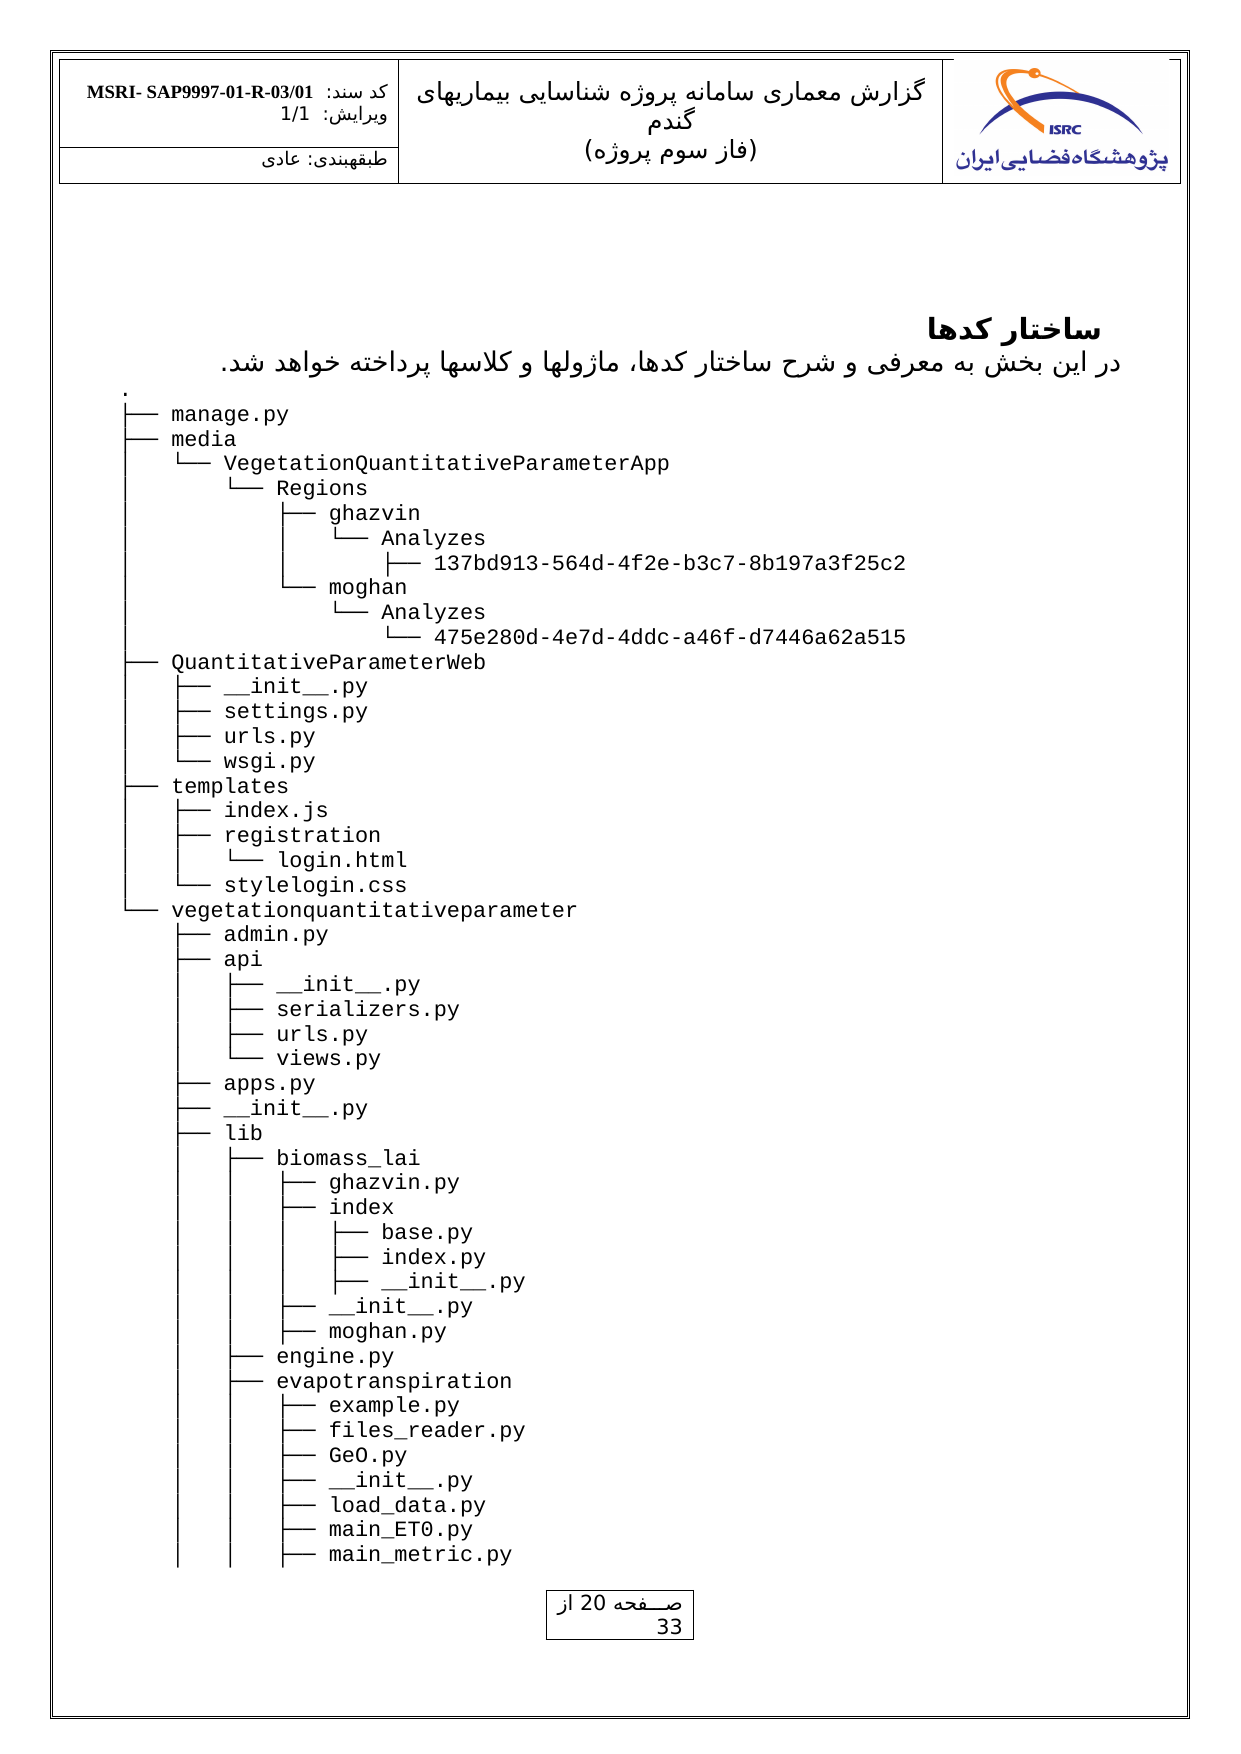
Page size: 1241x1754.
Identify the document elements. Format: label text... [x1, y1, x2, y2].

subtitle ساختار کدها [118, 313, 1112, 347]
text در این بخش به معرفی و شرح ساختار کدها، ماژولها و کلاسها پرداخته خواهد شد. [118, 347, 1122, 378]
picture [953, 59, 1170, 176]
